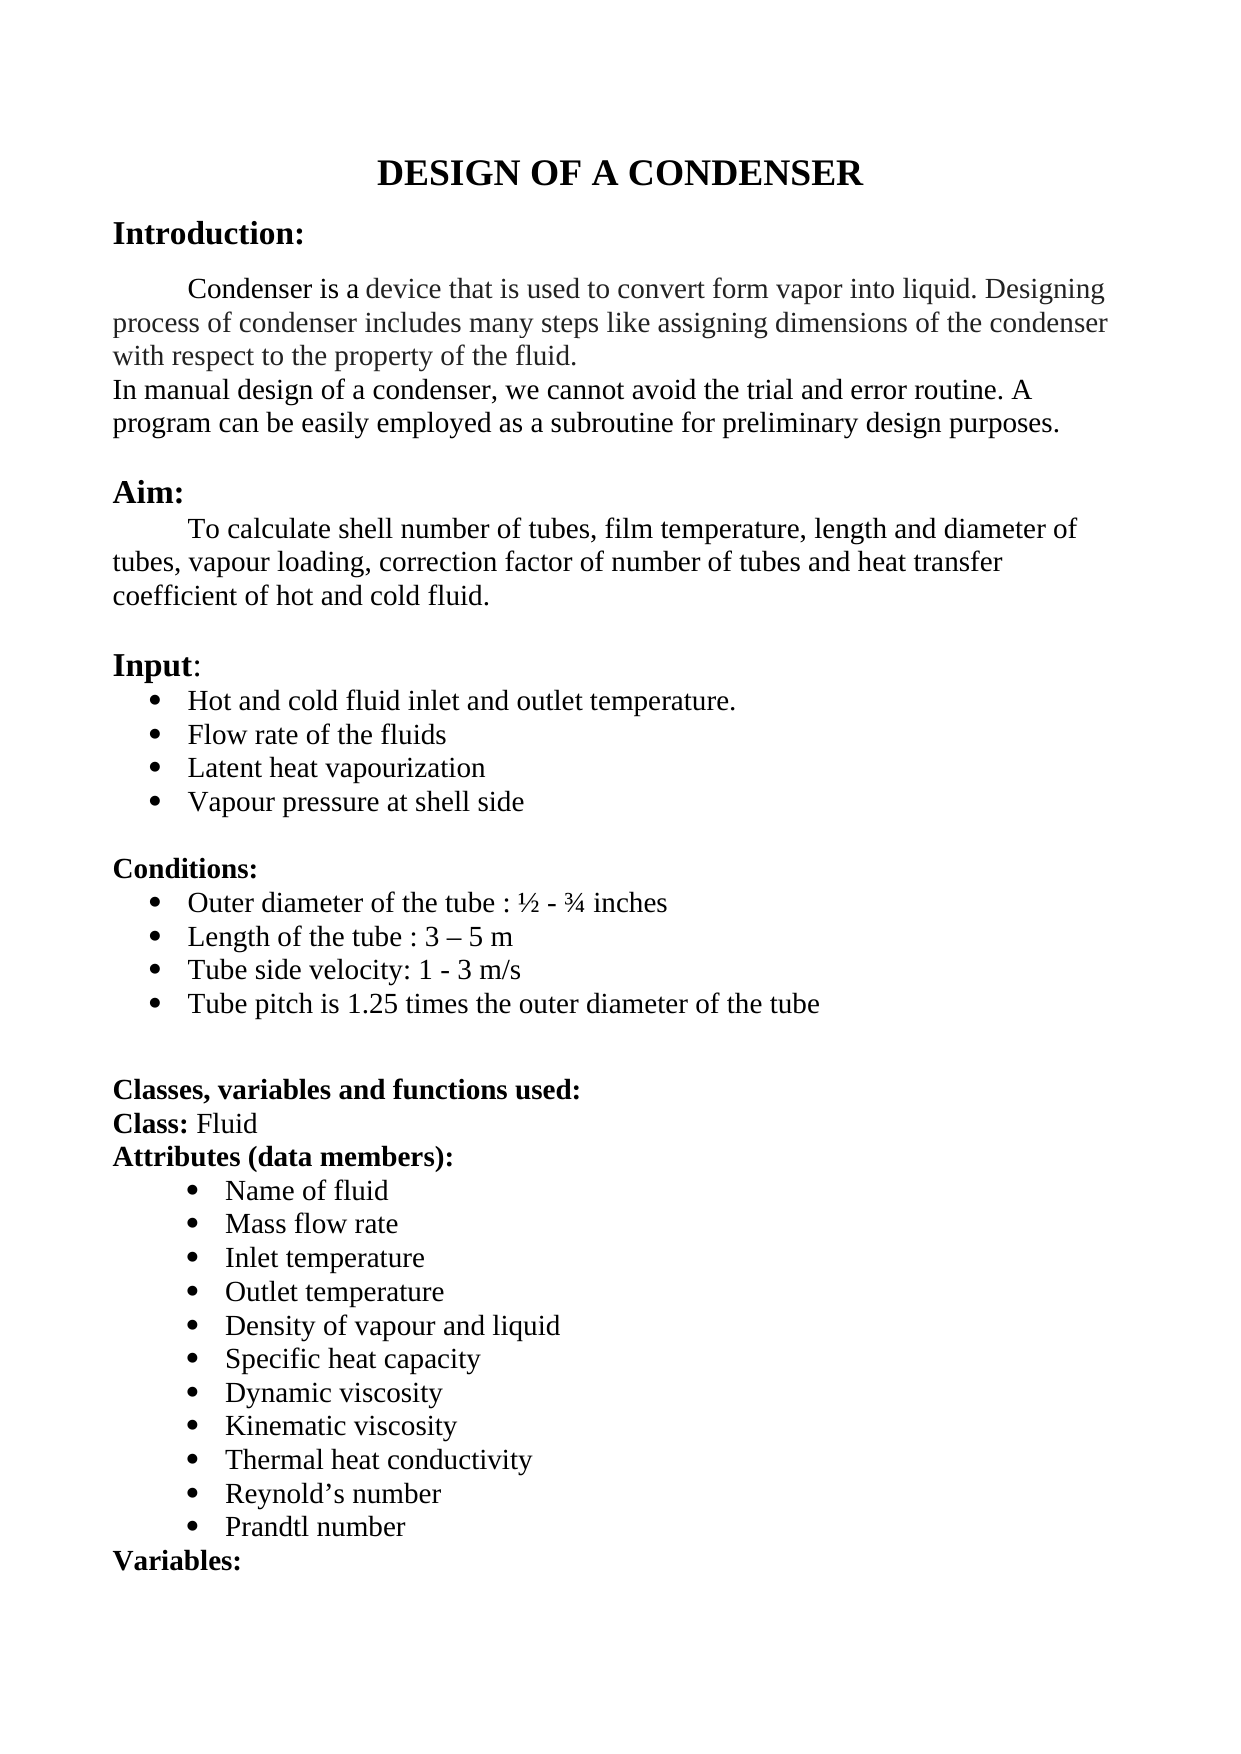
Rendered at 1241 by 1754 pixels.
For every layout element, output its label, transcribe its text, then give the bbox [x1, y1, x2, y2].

text DESIGN OF A CONDENSER [112, 150, 1128, 193]
text Introduction: [112, 213, 1128, 252]
text Conditions: [112, 851, 1128, 885]
list Dynamic viscosity [187, 1375, 1128, 1408]
list Hot and cold fluid inlet and outlet temperature. [150, 683, 1128, 717]
list Flow rate of the fluids [150, 717, 1128, 751]
text Aim: [112, 472, 1128, 511]
list Density of vapour and liquid [187, 1308, 1128, 1341]
list Tube pitch is 1.25 times the outer diameter of the tube [150, 986, 1128, 1019]
list Length of the tube : 3 – 5 m [150, 919, 1128, 952]
list Name of fluid [187, 1173, 1128, 1207]
text Attributes (data members): [112, 1139, 1128, 1173]
text Variables: [112, 1543, 1128, 1577]
text Classes, variables and functions used: [112, 1072, 1128, 1106]
text Input: [112, 645, 1128, 683]
list Mass flow rate [187, 1207, 1128, 1240]
text Condenser is a device that is used to convert form vapor into liquid. Designing process of condenser includes many steps like assigning dimensions of the condenser with respect to the property of the fluid. [112, 271, 365, 372]
list Vapour pressure at shell side [150, 784, 1128, 818]
list Inlet temperature [187, 1240, 1128, 1274]
list Prandtl number [187, 1509, 1128, 1543]
list Outlet temperature [187, 1274, 1128, 1308]
text Condenser is a device that is used to convert form vapor into liquid. Designing process of condenser includes many steps like assigning dimensions of the condenser with respect to the property of the fluid. [577, 271, 1128, 372]
list Tube side velocity: 1 - 3 m/s [150, 952, 1128, 986]
text In manual design of a condenser, we cannot avoid the trial and error routine. A program can be easily employed as a subroutine for preliminary design purposes. [112, 372, 1128, 439]
list Thermal heat conductivity [187, 1442, 1128, 1476]
list Kinematic viscosity [187, 1408, 1128, 1442]
list Specific heat capacity [187, 1341, 1128, 1375]
list Outer diameter of the tube : ½ - ¾ inches [150, 885, 1128, 919]
list Reynold’s number [187, 1476, 1128, 1509]
list Latent heat vapourization [150, 751, 1128, 784]
text To calculate shell number of tubes, film temperature, length and diameter of tubes, vapour loading, correction factor of number of tubes and heat transfer coefficient of hot and cold fluid. [112, 511, 1128, 611]
text Class: Fluid [112, 1106, 1128, 1139]
